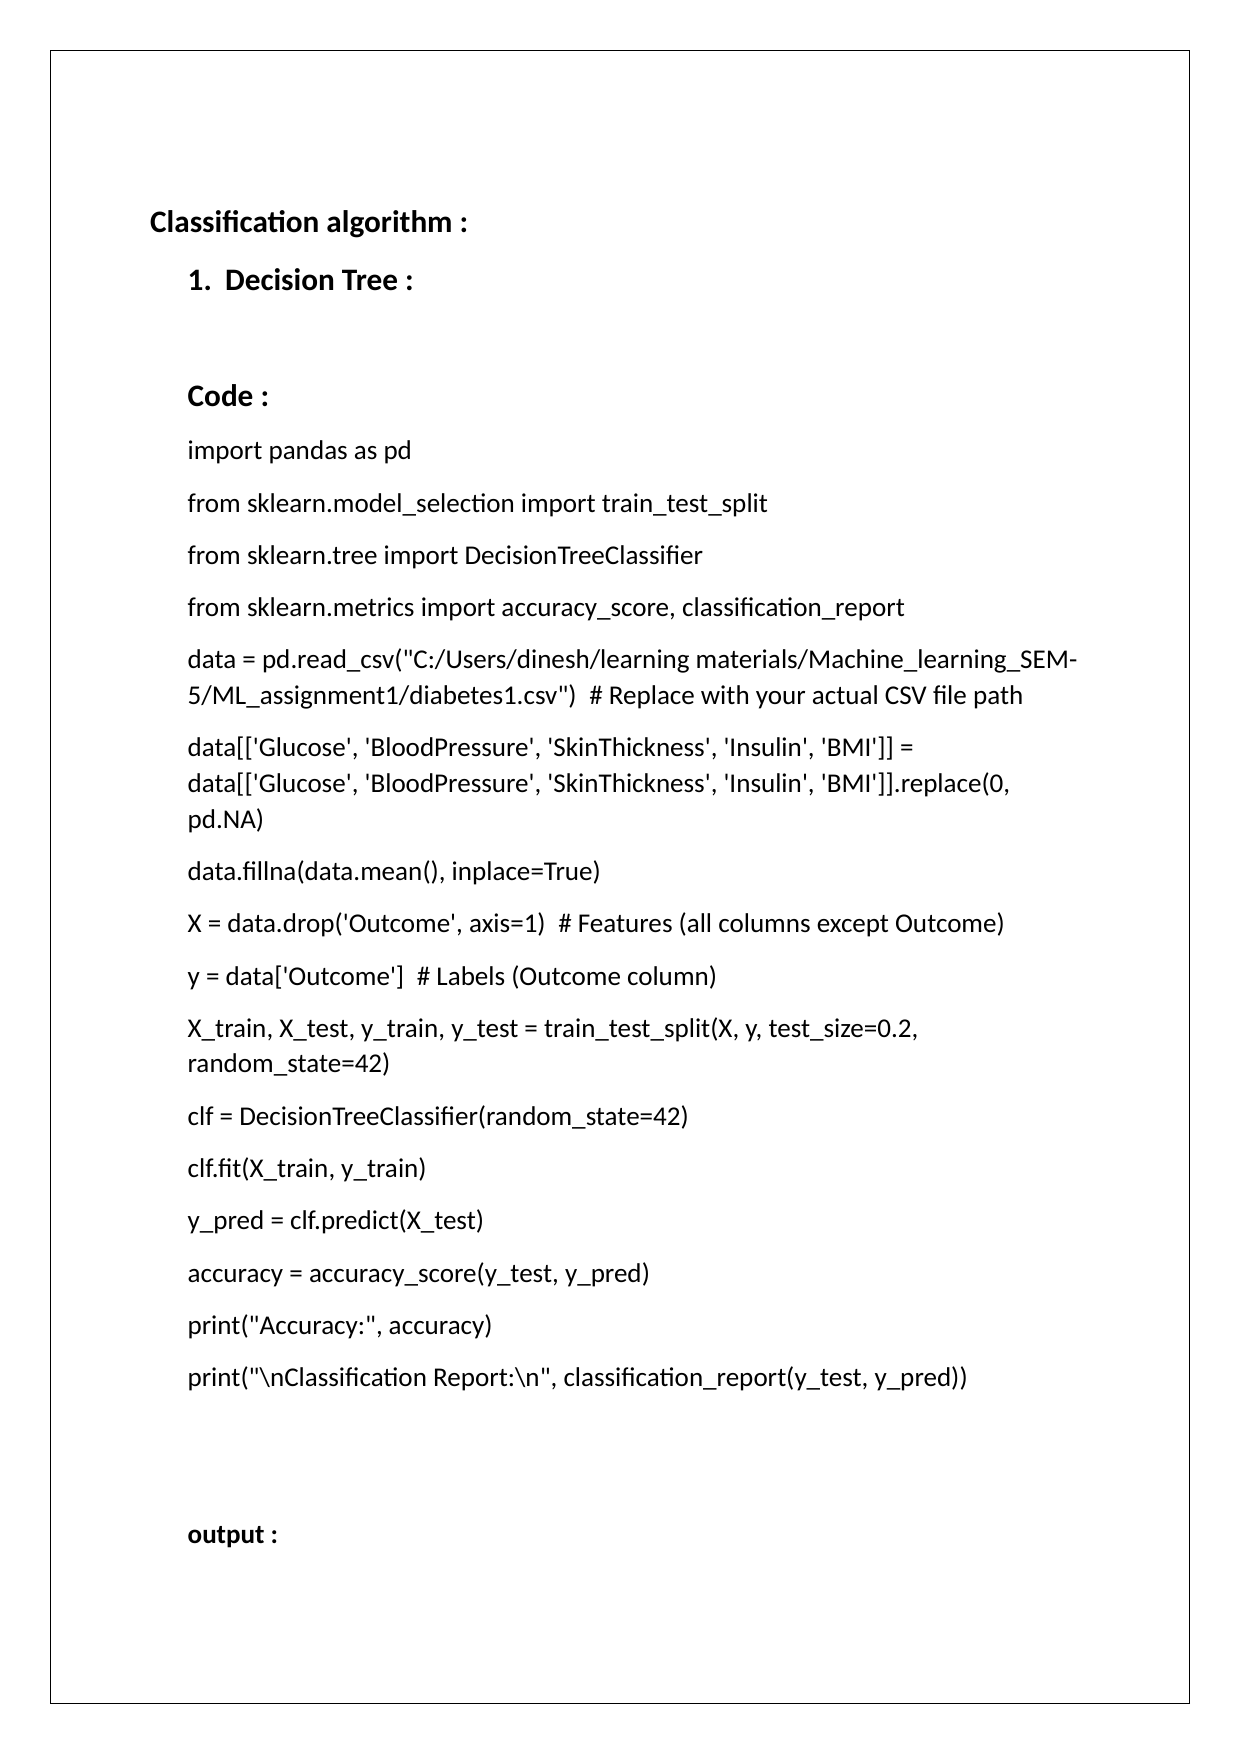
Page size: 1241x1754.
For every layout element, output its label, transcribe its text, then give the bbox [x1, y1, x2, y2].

text from sklearn.model_selection import train_test_split [187, 486, 1090, 519]
text y_pred = clf.predict(X_test) [187, 1203, 1090, 1237]
text print("\nClassification Report:\n", classification_report(y_test, y_pred)) [187, 1360, 1090, 1393]
text data.fillna(data.mean(), inplace=True) [187, 854, 1090, 887]
text X = data.drop('Outcome', axis=1) # Features (all columns except Outcome) [187, 906, 1090, 939]
text data[['Glucose', 'BloodPressure', 'SkinThickness', 'Insulin', 'BMI']] = data[['Glucose', 'BloodPressure', 'SkinThickness', 'Insulin', 'BMI']].replace(0, pd.NA) [187, 731, 1090, 835]
text Code : [187, 376, 1090, 414]
text data = pd.read_csv("C:/Users/dinesh/learning materials/Machine_learning_SEM-5/ML_assignment1/diabetes1.csv") # Replace with your actual CSV file path [187, 643, 1090, 711]
text from sklearn.tree import DecisionTreeClassifier [187, 538, 1090, 571]
text clf.fit(X_train, y_train) [187, 1151, 1090, 1184]
text accuracy = accuracy_score(y_test, y_pred) [187, 1256, 1090, 1289]
text from sklearn.metrics import accuracy_score, classification_report [187, 590, 1090, 623]
text import pandas as pd [187, 433, 1090, 467]
text X_train, X_test, y_train, y_test = train_test_split(X, y, test_size=0.2, random_state=42) [187, 1011, 1090, 1080]
list Decision Tree : [187, 260, 1090, 298]
text print("Accuracy:", accuracy) [187, 1308, 1090, 1341]
text output : [187, 1517, 1090, 1550]
text y = data['Outcome'] # Labels (Outcome column) [187, 959, 1090, 992]
text Classification algorithm : [150, 202, 1090, 240]
text clf = DecisionTreeClassifier(random_state=42) [187, 1099, 1090, 1132]
